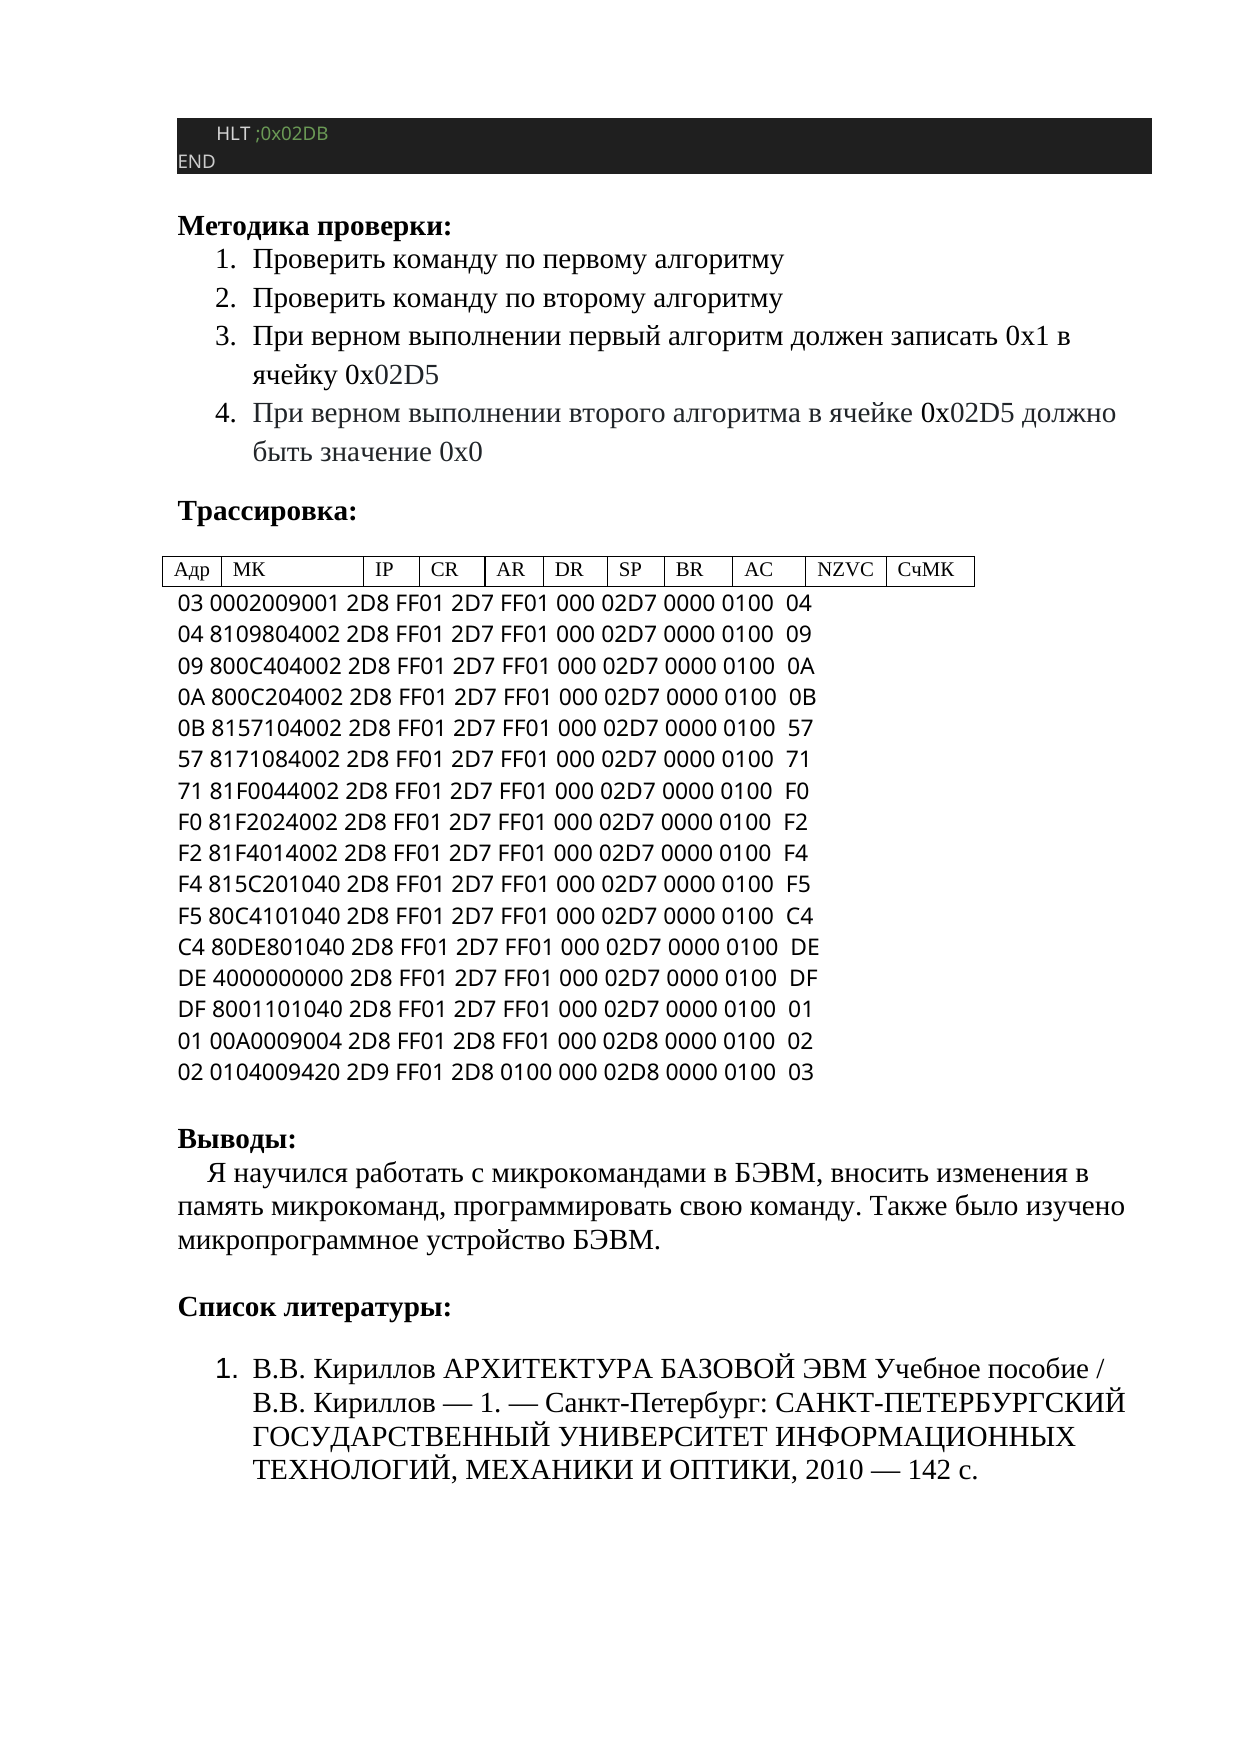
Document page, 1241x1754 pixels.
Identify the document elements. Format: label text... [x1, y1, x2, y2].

text 57 8171084002 2D8 FF01 2D7 FF01 000 02D7 0000 0100 71 [177, 743, 1152, 774]
text Выводы: [177, 1121, 1152, 1155]
table_header DR [544, 557, 607, 586]
text F0 81F2024002 2D8 FF01 2D7 FF01 000 02D7 0000 0100 F2 [177, 806, 1152, 837]
list Проверить команду по второму алгоритму [215, 280, 1152, 313]
text END [177, 146, 1152, 174]
text 03 0002009001 2D8 FF01 2D7 FF01 000 02D7 0000 0100 04 [177, 587, 1152, 618]
text F5 80C4101040 2D8 FF01 2D7 FF01 000 02D7 0000 0100 C4 [177, 899, 1152, 931]
text F4 815C201040 2D8 FF01 2D7 FF01 000 02D7 0000 0100 F5 [177, 868, 1152, 899]
list При верном выполнении первый алгоритм должен записать 0x1 в ячейку 0x02D5 [215, 318, 1152, 391]
text 71 81F0044002 2D8 FF01 2D7 FF01 000 02D7 0000 0100 F0 [177, 774, 1152, 806]
table_header SP [608, 557, 664, 586]
text Методика проверки: [177, 208, 1152, 241]
text C4 80DE801040 2D8 FF01 2D7 FF01 000 02D7 0000 0100 DE [177, 931, 1152, 962]
table_header IP [364, 557, 419, 586]
table_header AR [486, 557, 543, 586]
text Список литературы: [177, 1289, 1152, 1322]
list Проверить команду по первому алгоритму [215, 241, 1152, 275]
list В.В. Кириллов АРХИТЕКТУРА БАЗОВОЙ ЭВМ Учебное пособие / В.В. Кириллов — 1. — Санкт-Петербург: САНКТ-ПЕТЕРБУРГСКИЙ ГОСУДАРСТВЕННЫЙ УНИВЕРСИТЕТ ИНФОРМАЦИОННЫХ ТЕХНОЛОГИЙ, МЕХАНИКИ И ОПТИКИ, 2010 — 142 c. [215, 1352, 1152, 1486]
text Я научился работать с микрокомандами в БЭВМ, вносить изменения в память микрокоманд, программировать свою команду. Также было изучено микропрограммное устройство БЭВМ. [177, 1155, 1152, 1255]
text 0A 800C204002 2D8 FF01 2D7 FF01 000 02D7 0000 0100 0B [177, 681, 1152, 712]
table_header МК [222, 557, 363, 586]
text DE 4000000000 2D8 FF01 2D7 FF01 000 02D7 0000 0100 DF [177, 962, 1152, 993]
text DF 8001101040 2D8 FF01 2D7 FF01 000 02D7 0000 0100 01 [177, 993, 1152, 1024]
text 09 800C404002 2D8 FF01 2D7 FF01 000 02D7 0000 0100 0A [177, 649, 1152, 681]
text 02 0104009420 2D9 FF01 2D8 0100 000 02D8 0000 0100 03 [177, 1056, 1152, 1087]
table_header BR [665, 557, 732, 586]
text HLT ;0x02DB [177, 118, 1152, 146]
table_header Адр [163, 557, 221, 586]
text 04 8109804002 2D8 FF01 2D7 FF01 000 02D7 0000 0100 09 [177, 618, 1152, 649]
table_header NZVC [806, 557, 886, 586]
text Трассировка: [177, 493, 1152, 527]
table_header CR [420, 557, 484, 586]
table_header AC [733, 557, 805, 586]
list При верном выполнении второго алгоритма в ячейке 0x02D5 должно быть значение 0x0 [215, 396, 1152, 468]
text F2 81F4014002 2D8 FF01 2D7 FF01 000 02D7 0000 0100 F4 [177, 837, 1152, 868]
text 0B 8157104002 2D8 FF01 2D7 FF01 000 02D7 0000 0100 57 [177, 712, 1152, 743]
text 01 00A0009004 2D8 FF01 2D8 FF01 000 02D8 0000 0100 02 [177, 1024, 1152, 1056]
table_header СчМК [887, 557, 974, 586]
